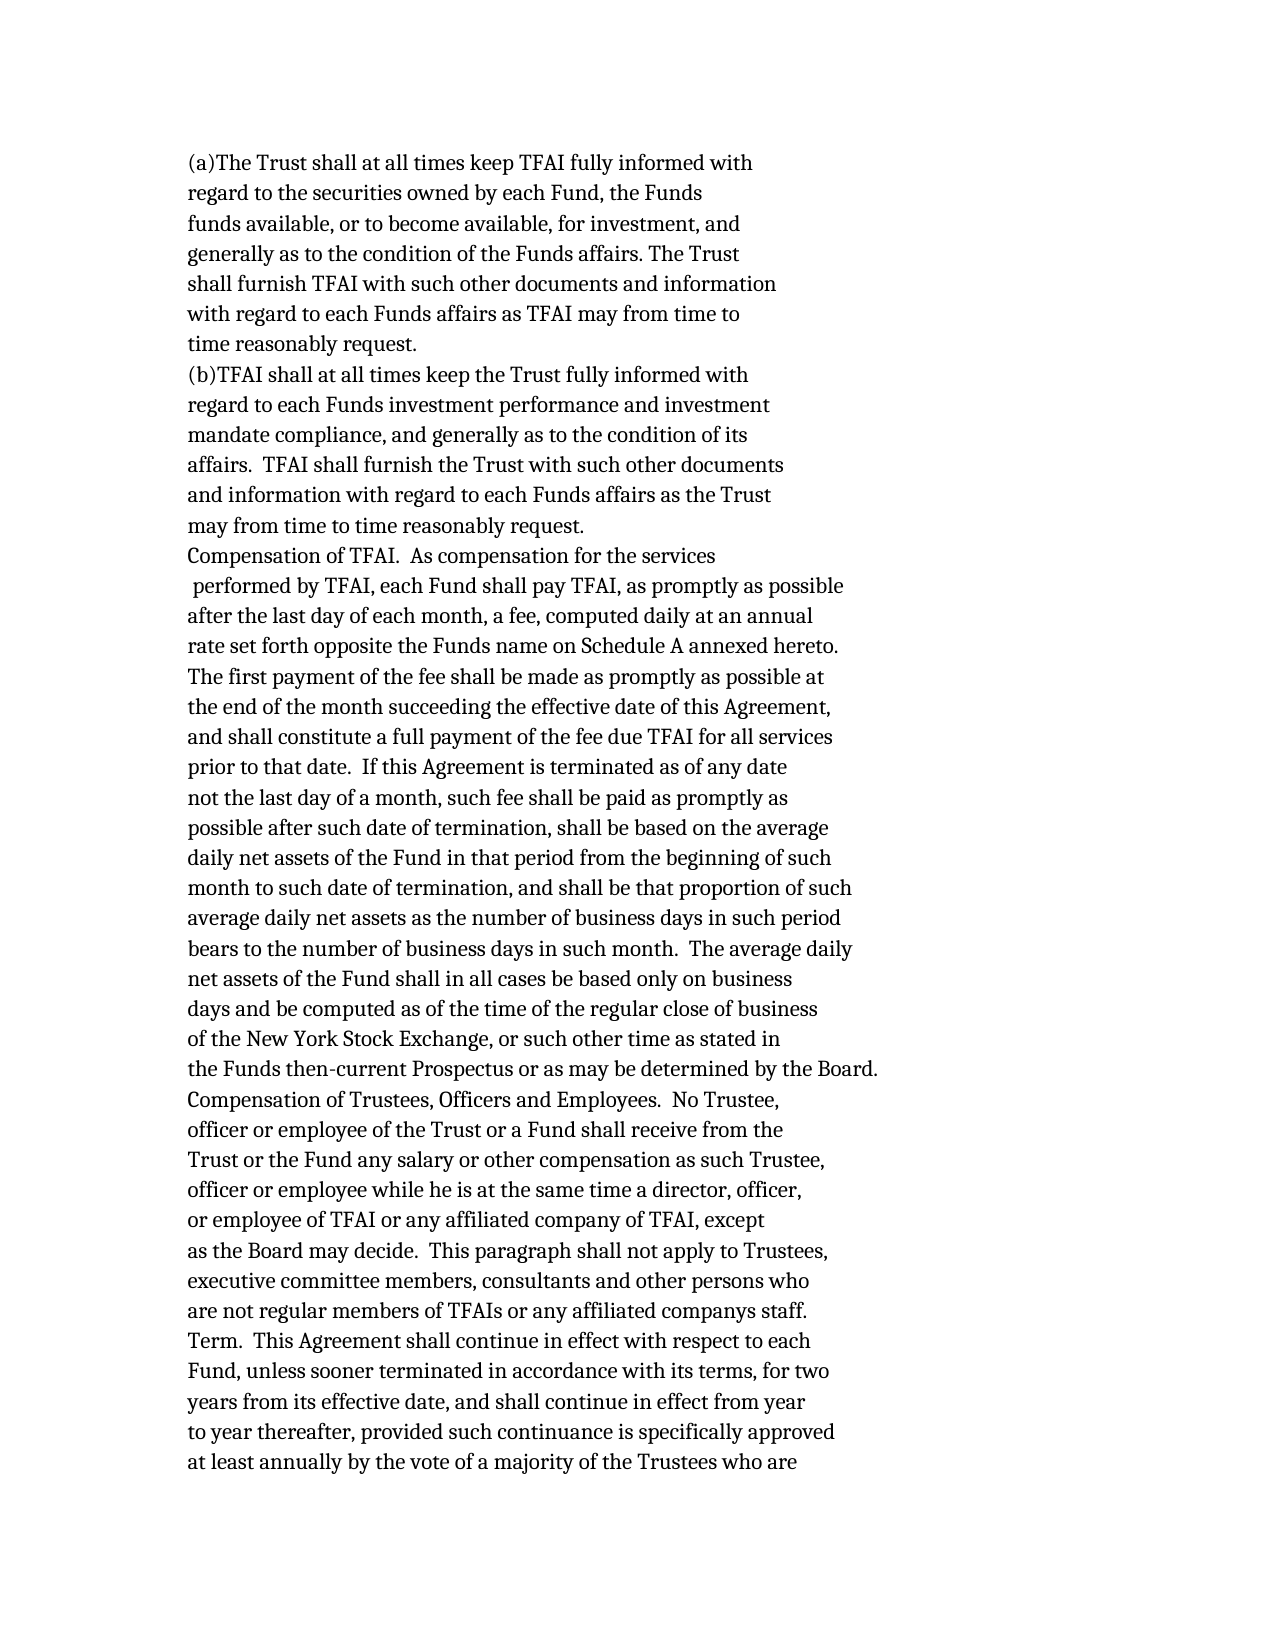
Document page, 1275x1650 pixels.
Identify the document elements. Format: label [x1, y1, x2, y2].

text [187, 150, 1087, 1475]
